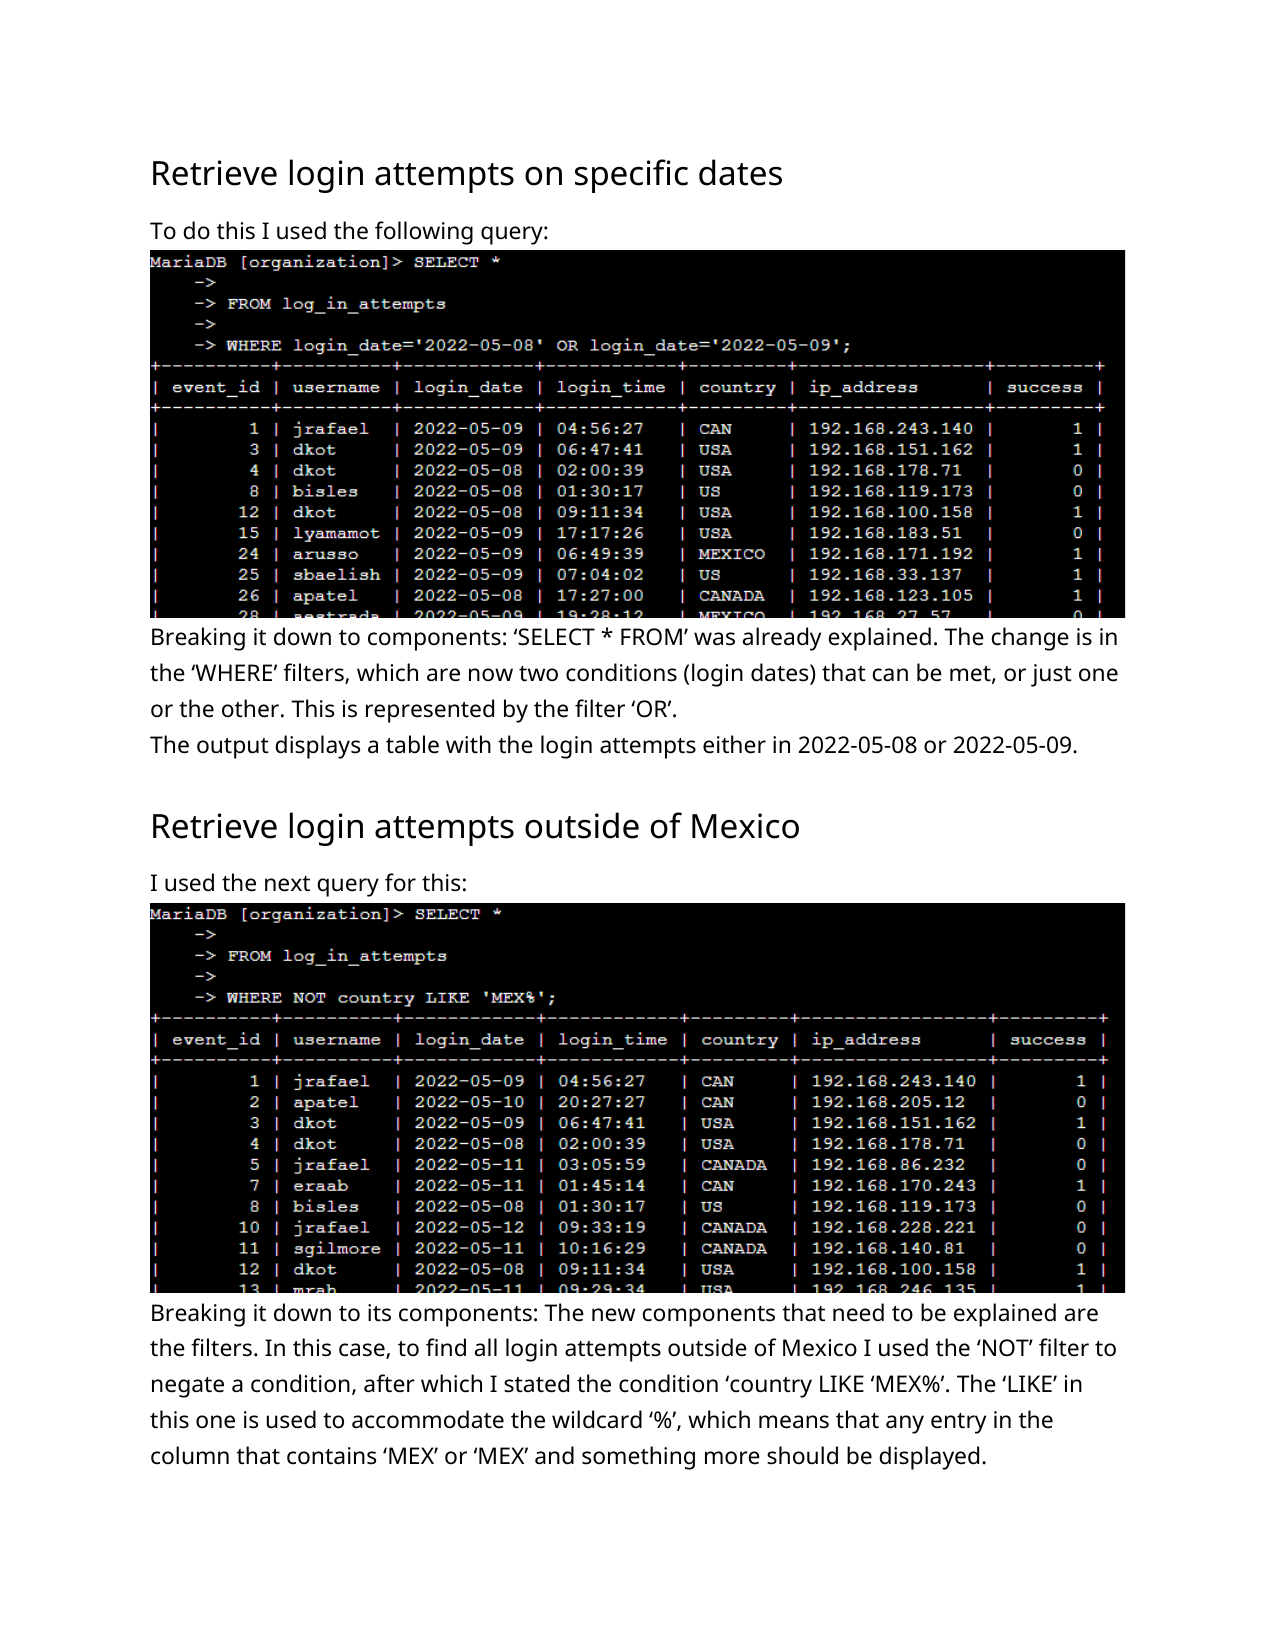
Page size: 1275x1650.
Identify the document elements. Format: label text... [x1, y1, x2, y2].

subtitle Retrieve login attempts outside of Mexico [150, 802, 1125, 848]
text The output displays a table with the login attempts either in 2022-05-08 or 2022-05-09. [150, 729, 1125, 760]
picture [150, 903, 1125, 1293]
text I used the next query for this: [150, 867, 1125, 898]
text Breaking it down to its components: The new components that need to be explained are the filters. In this case, to find all login attempts outside of Mexico I used the ‘NOT’ filter to negate a condition, after which I stated the condition ‘country LIKE ‘MEX%’. The ‘LIKE’ in this one is used to accommodate the wildcard ‘%’, which means that any entry in the column that contains ‘MEX’ or ‘MEX’ and something more should be displayed. [150, 1296, 1125, 1471]
picture [150, 250, 1125, 618]
text To do this I used the following query: [150, 215, 1125, 246]
text Breaking it down to components: ‘SELECT * FROM’ was already explained. The change is in the ‘WHERE’ filters, which are now two conditions (login dates) that can be met, or just one or the other. This is represented by the filter ‘OR’. [150, 621, 1125, 724]
subtitle Retrieve login attempts on specific dates [150, 150, 1125, 195]
